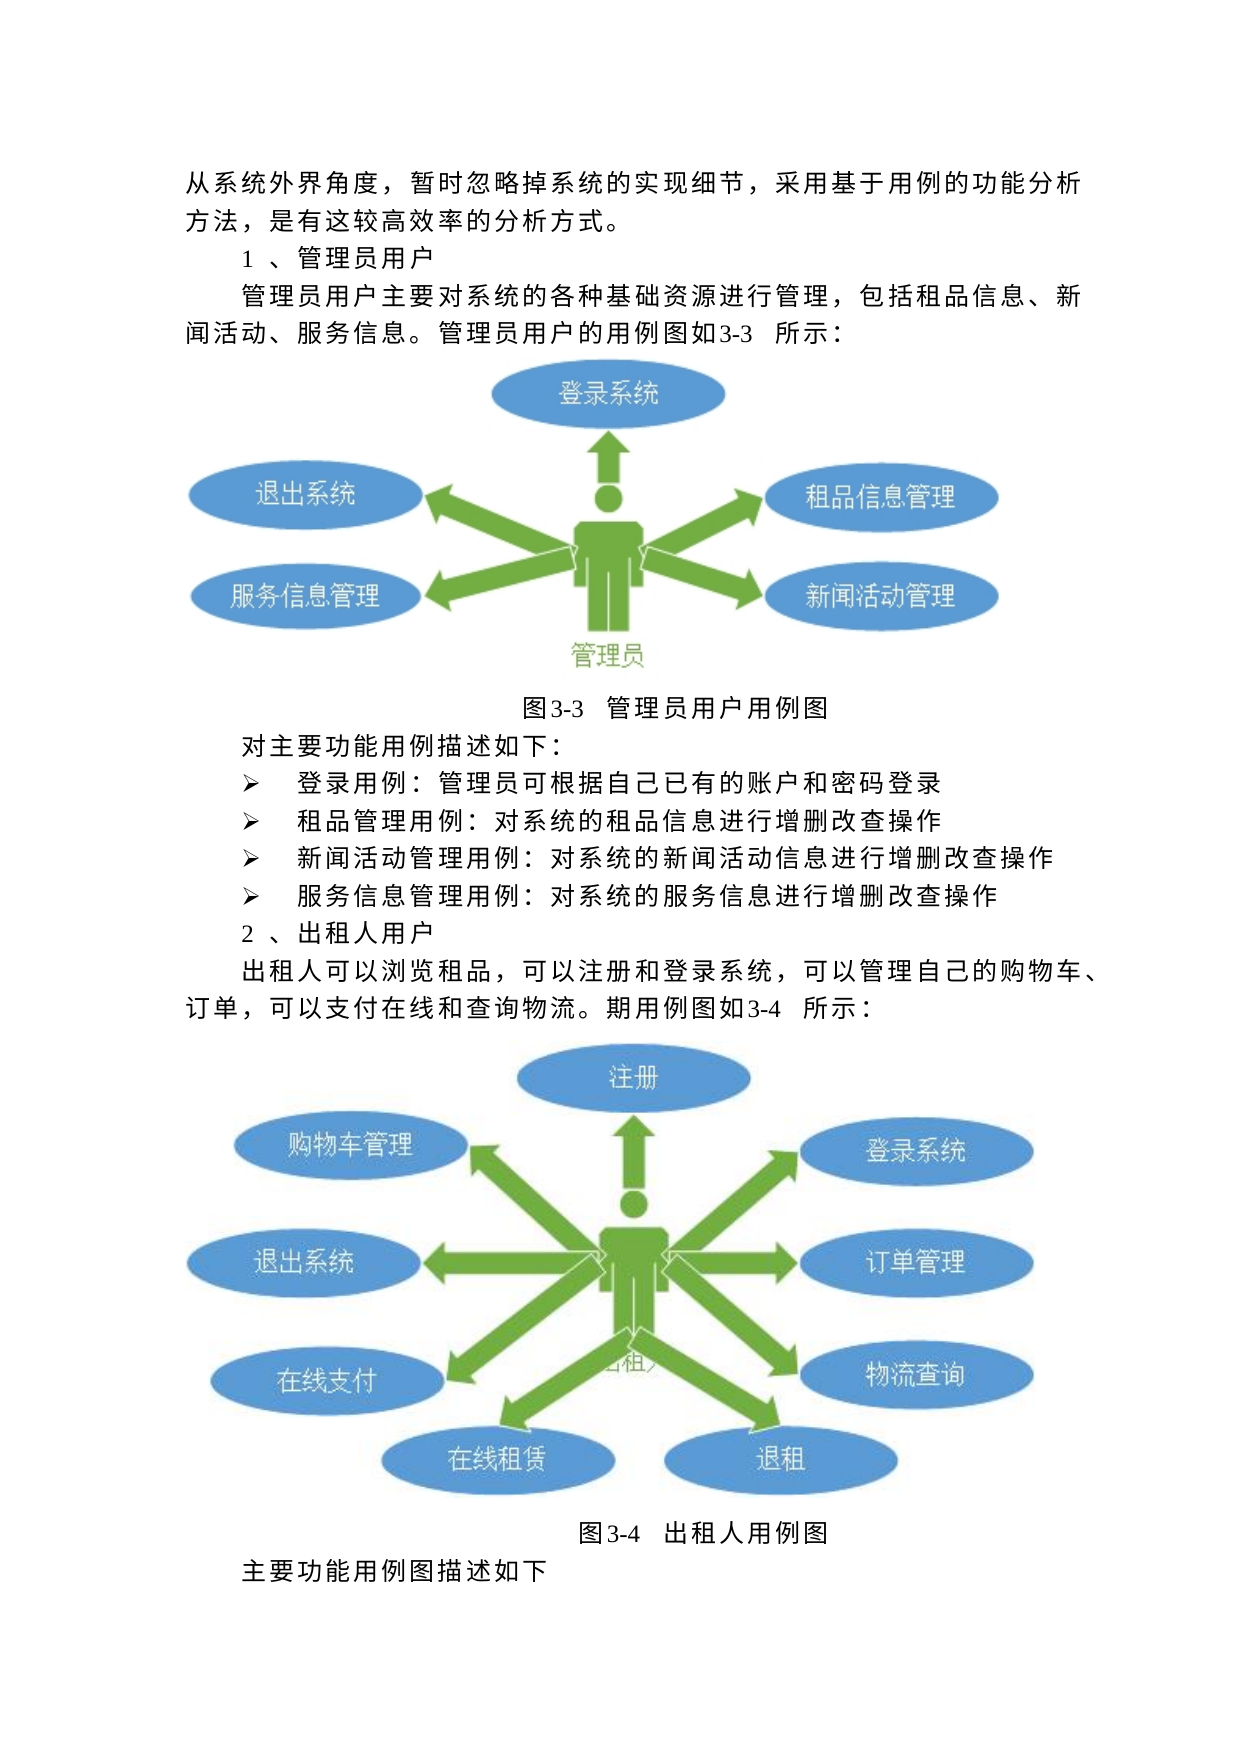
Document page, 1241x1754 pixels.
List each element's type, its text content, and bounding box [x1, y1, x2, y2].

text 1、管理员用户 [185, 238, 1085, 276]
list 租品管理用例：对系统的租品信息进行增删改查操作 [241, 801, 1085, 838]
list 服务信息管理用例：对系统的服务信息进行增删改查操作 [241, 876, 1085, 913]
text 主要功能用例图描述如下 [185, 1551, 1085, 1588]
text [185, 163, 1085, 238]
list 管理员用户主要对系统的各种基础资源进行管理，包括租品信息、新闻活动、服务信息。管理员用户的用例图如3-3所示： [185, 276, 1085, 351]
picture [184, 357, 1002, 682]
picture [184, 1041, 1037, 1498]
list 对主要功能用例描述如下： [185, 726, 1085, 763]
list 登录用例：管理员可根据自己已有的账户和密码登录 [241, 763, 1085, 801]
list 图3-3管理员用户用例图 [260, 688, 1085, 726]
list 2、出租人用户 [241, 913, 1085, 951]
list 新闻活动管理用例：对系统的新闻活动信息进行增删改查操作 [241, 838, 1085, 876]
text 图3-4出租人用例图 [260, 1513, 1085, 1551]
text 出租人可以浏览租品，可以注册和登录系统，可以管理自己的购物车、订单，可以支付在线和查询物流。期用例图如3-4所示： [185, 951, 1085, 1026]
